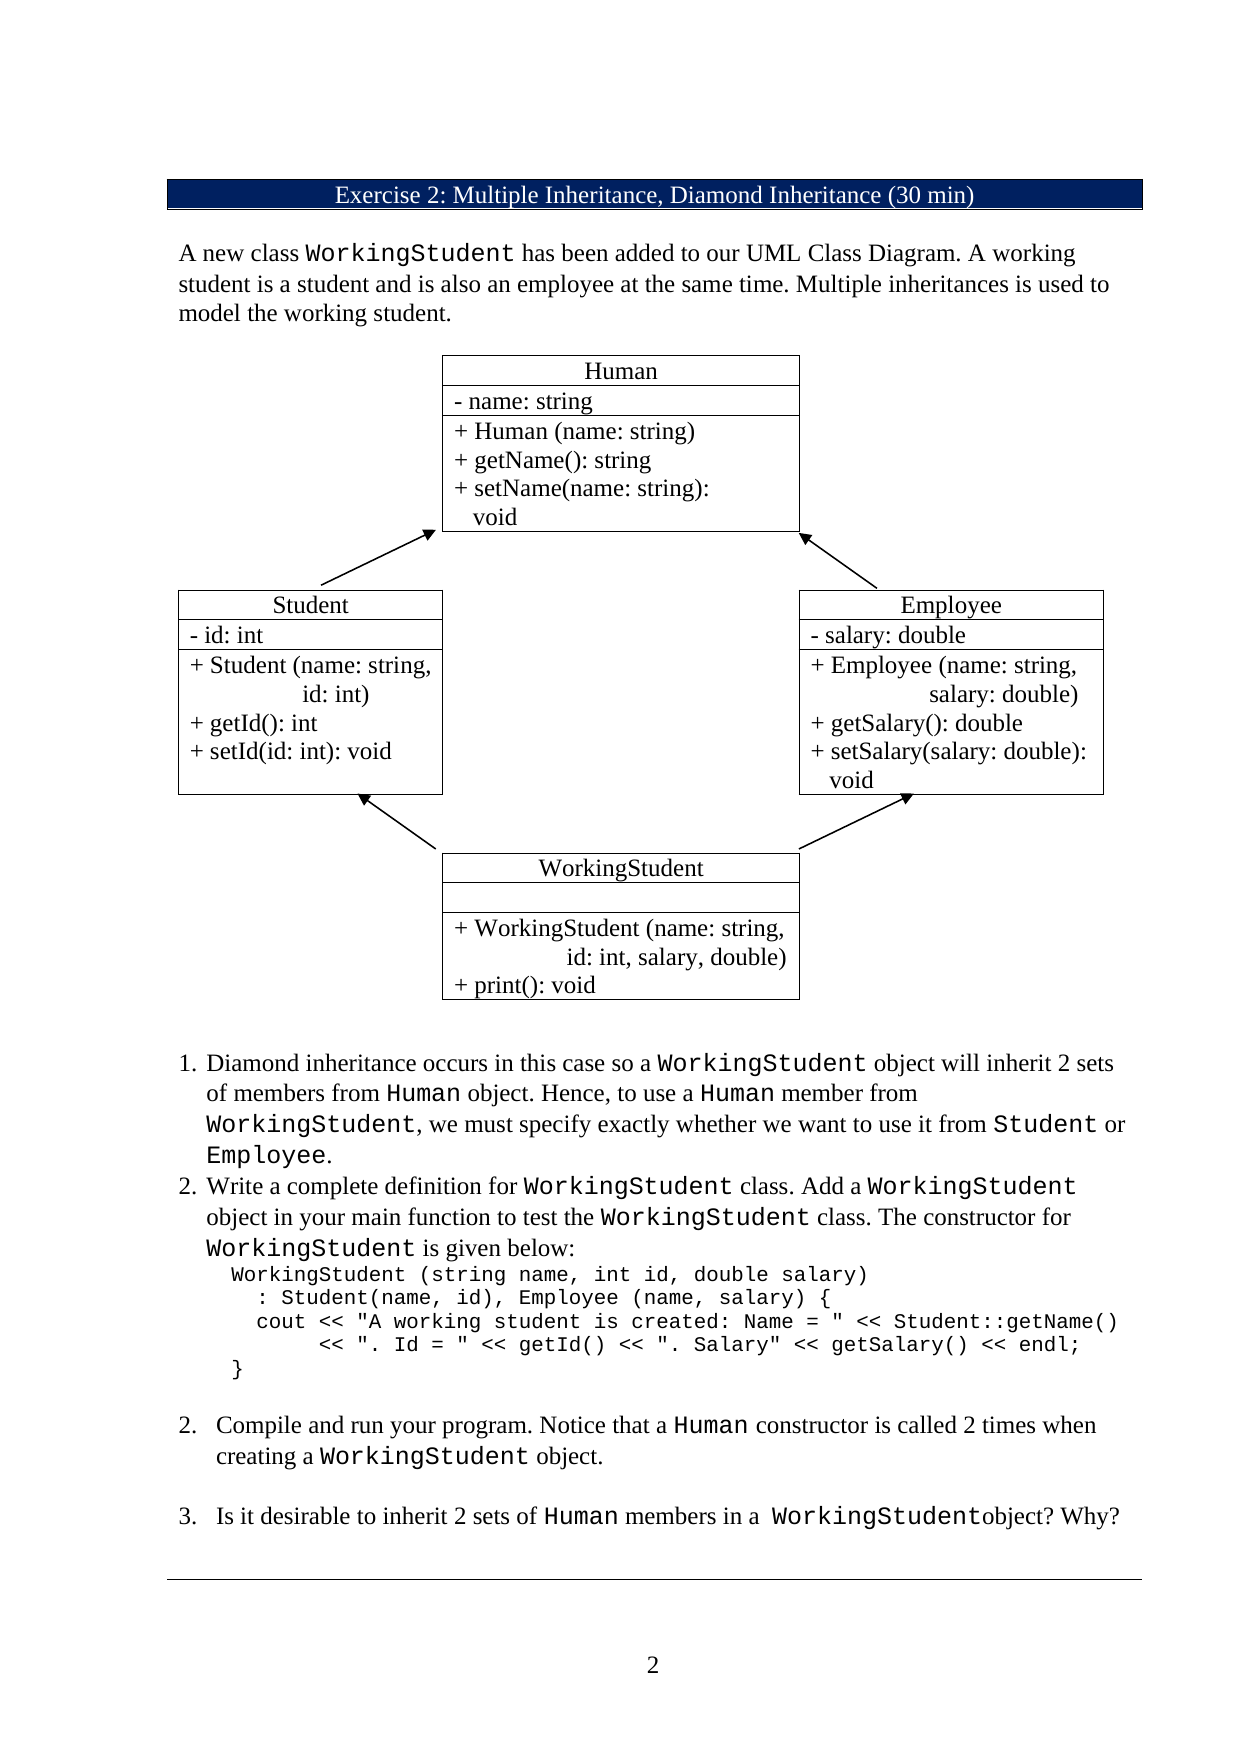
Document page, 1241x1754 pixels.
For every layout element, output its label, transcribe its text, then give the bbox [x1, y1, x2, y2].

table_cell A new class WorkingStudent has been added to our UML Class Diagram. A working student is a student and is also an employee at the same time. Multiple inheritances is used to model the working student. Diamond inheritance occurs in this case so a WorkingStudent object will inherit 2 sets of members from Human object. Hence, to use a Human member from WorkingStudent, we must specify exactly whether we want to use it from Student or Employee. Write a complete definition for WorkingStudent class. Add a WorkingStudent object in your main function to test the WorkingStudent class. The constructor for WorkingStudent is given below: WorkingStudent (string name, int id, double salary) : Student(name, id), Employee (name, salary) { cout << "A working student is created: Name = " << Student::getName() << ". Id = " << getId() << ". Salary" << getSalary() << endl; } Compile and run your program. Notice that a Human constructor is called 2 times when creating a WorkingStudent object. Is it desirable to inherit 2 sets of Human members in a WorkingStudentobject? Why? [167, 210, 1142, 1579]
table_header Exercise 2: Multiple Inheritance, Diamond Inheritance (30 min) [168, 180, 1142, 208]
